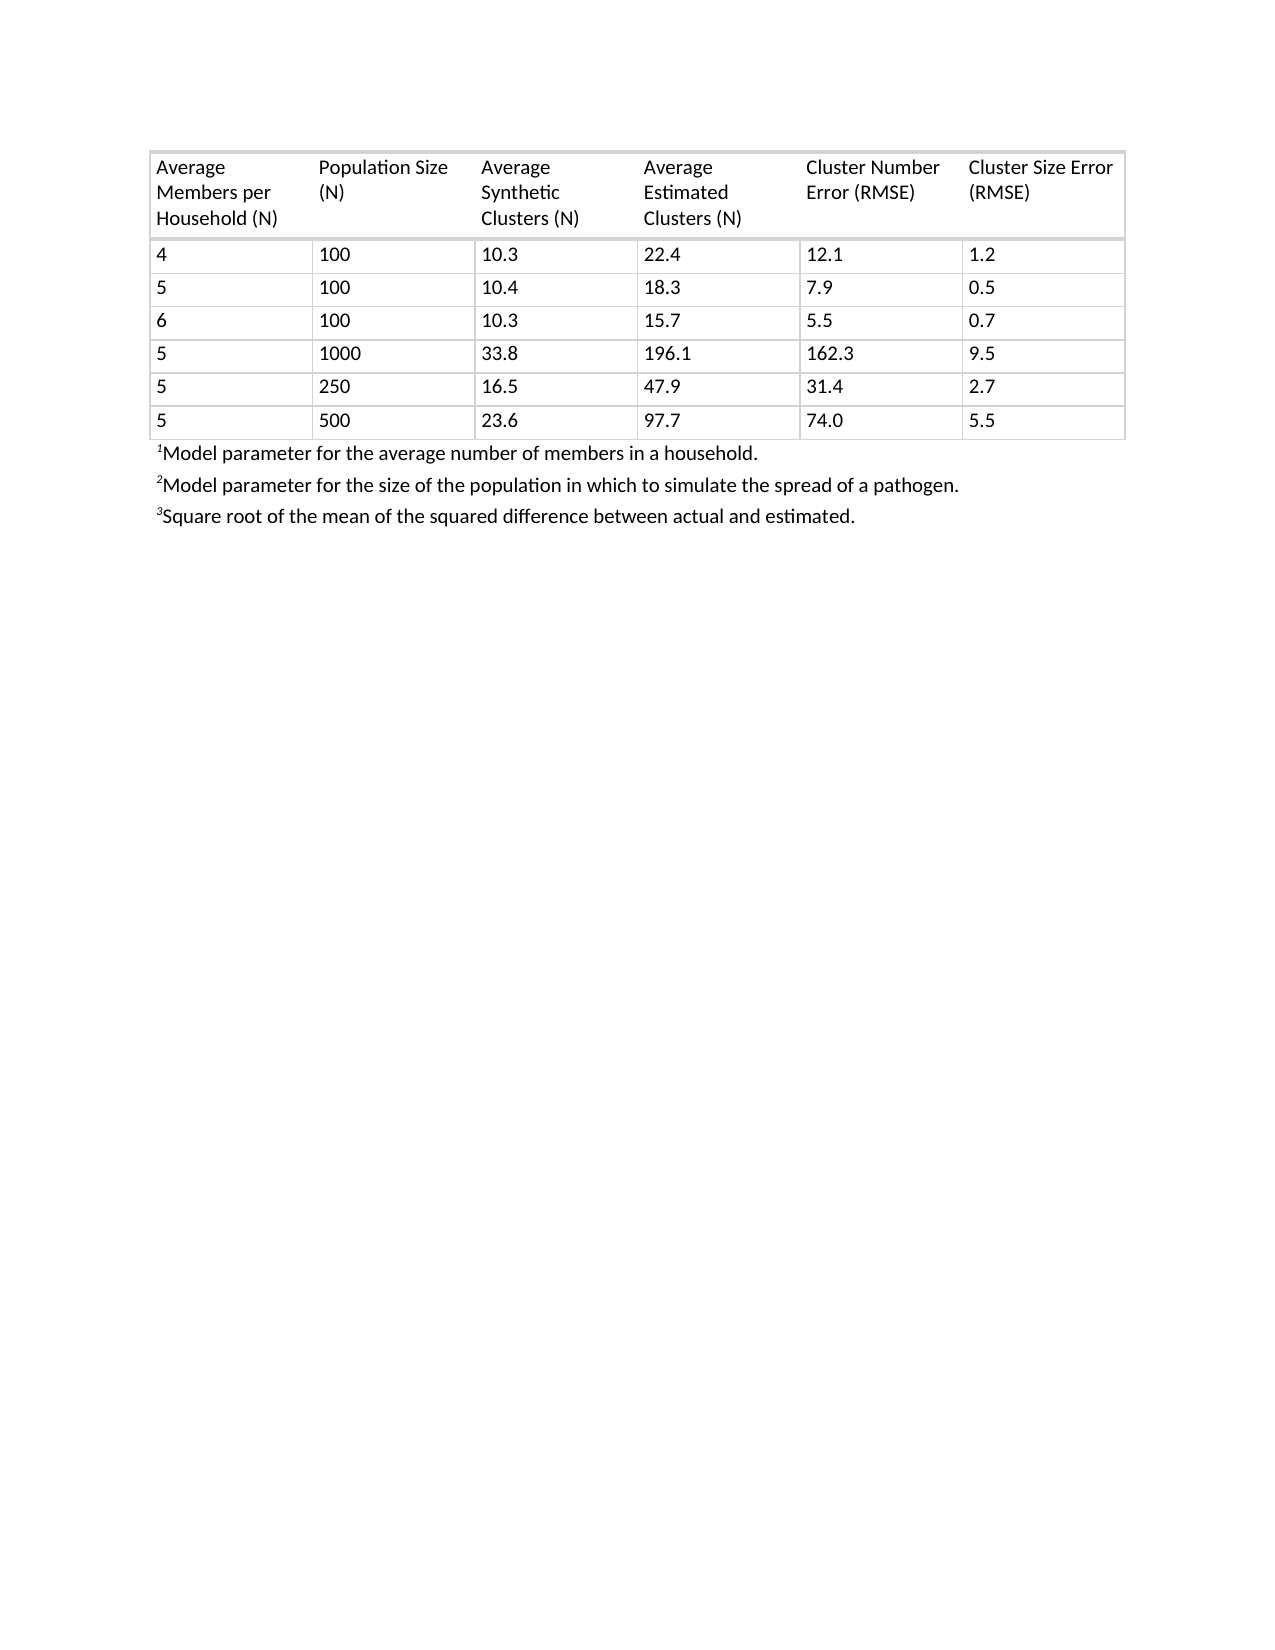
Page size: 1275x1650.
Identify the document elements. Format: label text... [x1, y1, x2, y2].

table_cell 100 [313, 241, 474, 272]
table_cell 5 [151, 374, 312, 405]
table_cell 5 [151, 274, 312, 306]
table_cell 3Square root of the mean of the squared difference between actual and estimated. [150, 504, 1125, 535]
table_cell 5 [151, 407, 312, 439]
table_header Cluster Number Error (RMSE) [800, 154, 962, 237]
table_header Average Synthetic Clusters (N) [475, 154, 637, 237]
table_cell 500 [313, 407, 474, 439]
table_cell 7.9 [801, 274, 962, 306]
table_cell 31.4 [801, 374, 962, 405]
table_header Cluster Size Error (RMSE) [963, 154, 1124, 237]
table_header Average Estimated Clusters (N) [638, 154, 800, 237]
table_cell 23.6 [476, 407, 637, 439]
table_cell 6 [151, 307, 312, 339]
table_cell 22.4 [638, 241, 799, 272]
table_header Average Members per Household (N) [151, 154, 312, 237]
table_cell 12.1 [801, 241, 962, 272]
table_cell 74.0 [801, 407, 962, 439]
table_cell 4 [151, 241, 312, 272]
table_cell 16.5 [476, 374, 637, 405]
table_cell 196.1 [638, 341, 799, 372]
table_cell 18.3 [638, 274, 799, 306]
table_cell 2Model parameter for the size of the population in which to simulate the spread of a pathogen. [150, 472, 1125, 503]
table_cell 1Model parameter for the average number of members in a household. [150, 440, 1125, 472]
table_cell 97.7 [638, 407, 799, 439]
table_cell 9.5 [963, 341, 1124, 372]
table_cell 33.8 [476, 341, 637, 372]
table_cell 15.7 [638, 307, 799, 339]
table_cell 162.3 [801, 341, 962, 372]
table_cell 0.5 [963, 274, 1124, 306]
table_cell 100 [313, 307, 474, 339]
table_cell 10.3 [476, 241, 637, 272]
table_cell 2.7 [963, 374, 1124, 405]
table_cell 1.2 [963, 241, 1124, 272]
table_cell 10.3 [476, 307, 637, 339]
table_cell 10.4 [476, 274, 637, 306]
table_cell 5 [151, 341, 312, 372]
table_cell 100 [313, 274, 474, 306]
table_cell 5.5 [963, 407, 1124, 439]
table_cell 0.7 [963, 307, 1124, 339]
table_cell 5.5 [801, 307, 962, 339]
table_header Population Size (N) [313, 154, 475, 237]
table_cell 250 [313, 374, 474, 405]
table_cell 1000 [313, 341, 474, 372]
table_cell 47.9 [638, 374, 799, 405]
